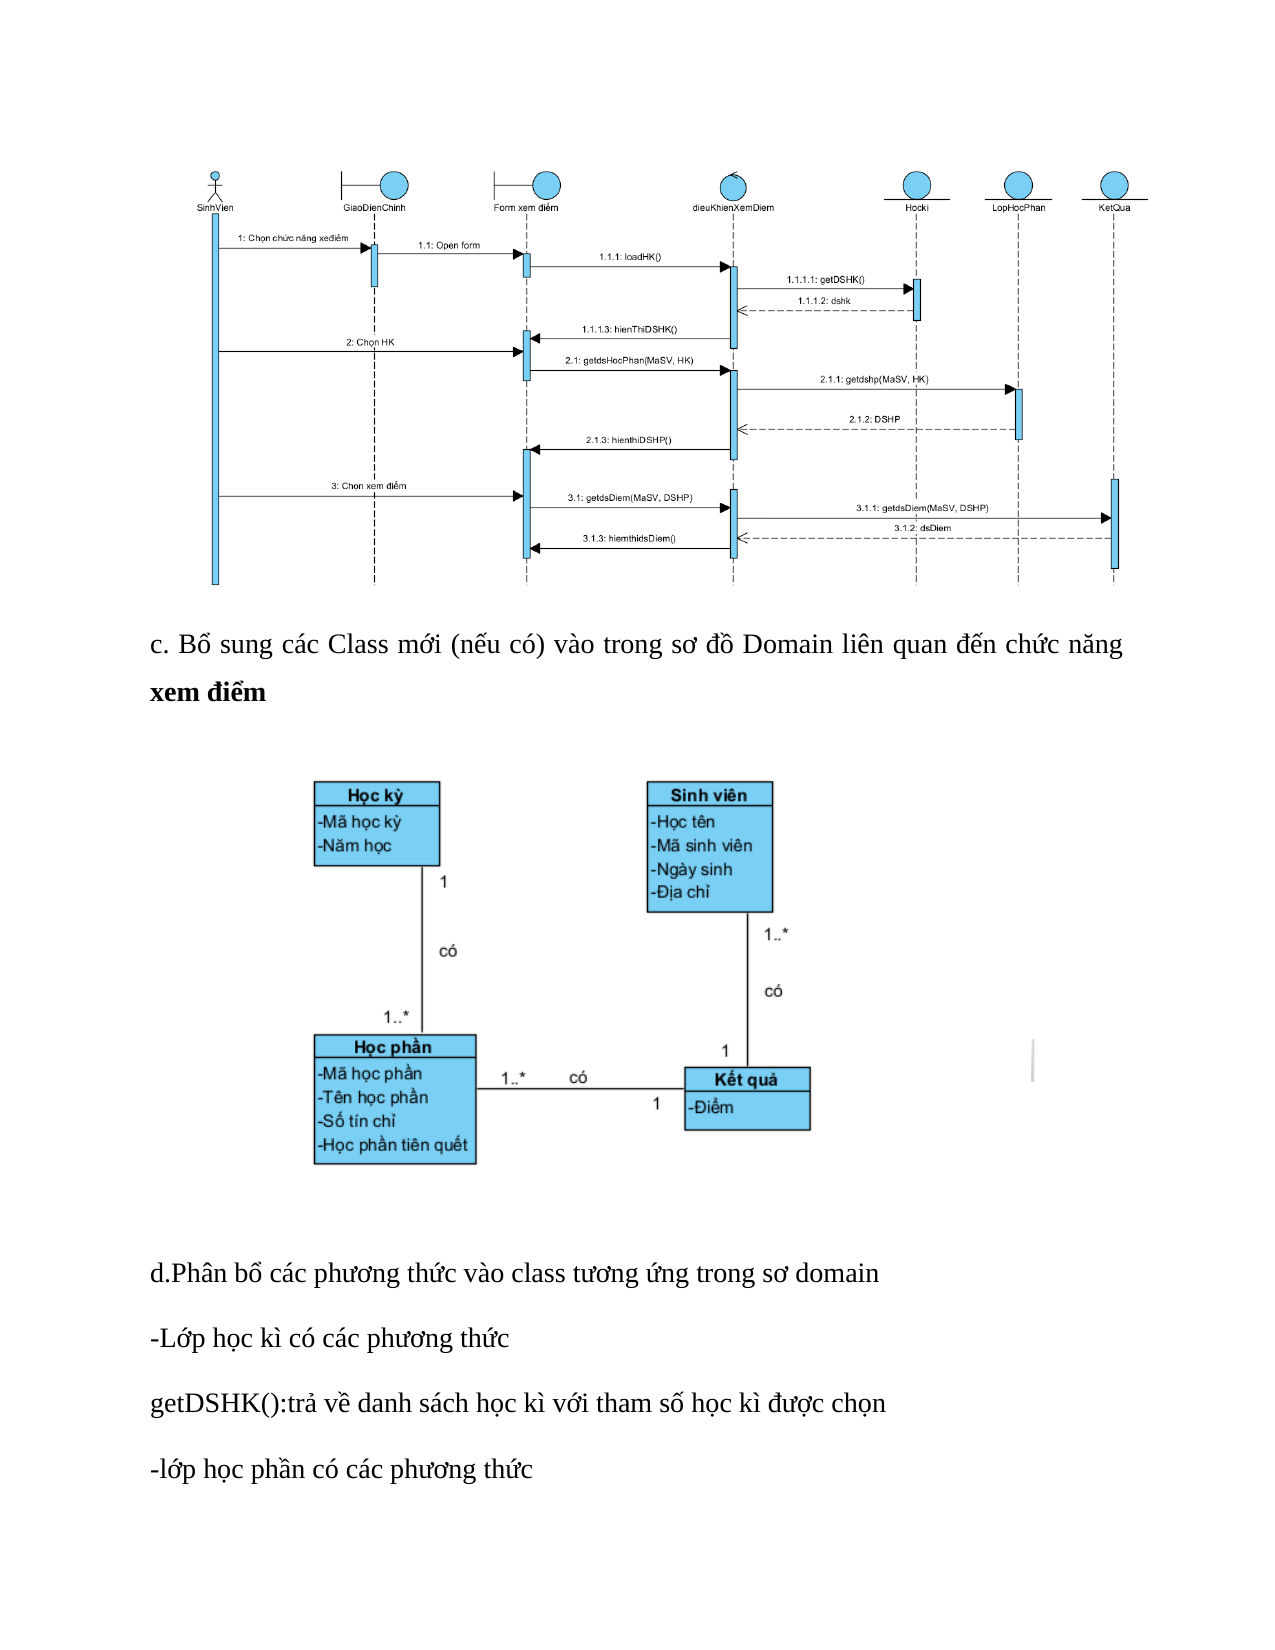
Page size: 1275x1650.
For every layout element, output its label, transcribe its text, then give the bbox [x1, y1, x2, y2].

text -Lớp học kì có các phương thức [150, 1321, 1125, 1354]
text -lớp học phần có các phương thức [150, 1452, 1125, 1484]
text getDSHK():trả về danh sách học kì với tham số học kì được chọn [150, 1387, 1125, 1419]
picture [150, 740, 1035, 1226]
text d.Phân bổ các phương thức vào class tương ứng trong sơ domain [150, 1256, 1125, 1288]
text c. Bổ sung các Class mới (nếu có) vào trong sơ đồ Domain liên quan đến chức năng xem điểm [150, 627, 1125, 708]
picture [187, 150, 1163, 597]
